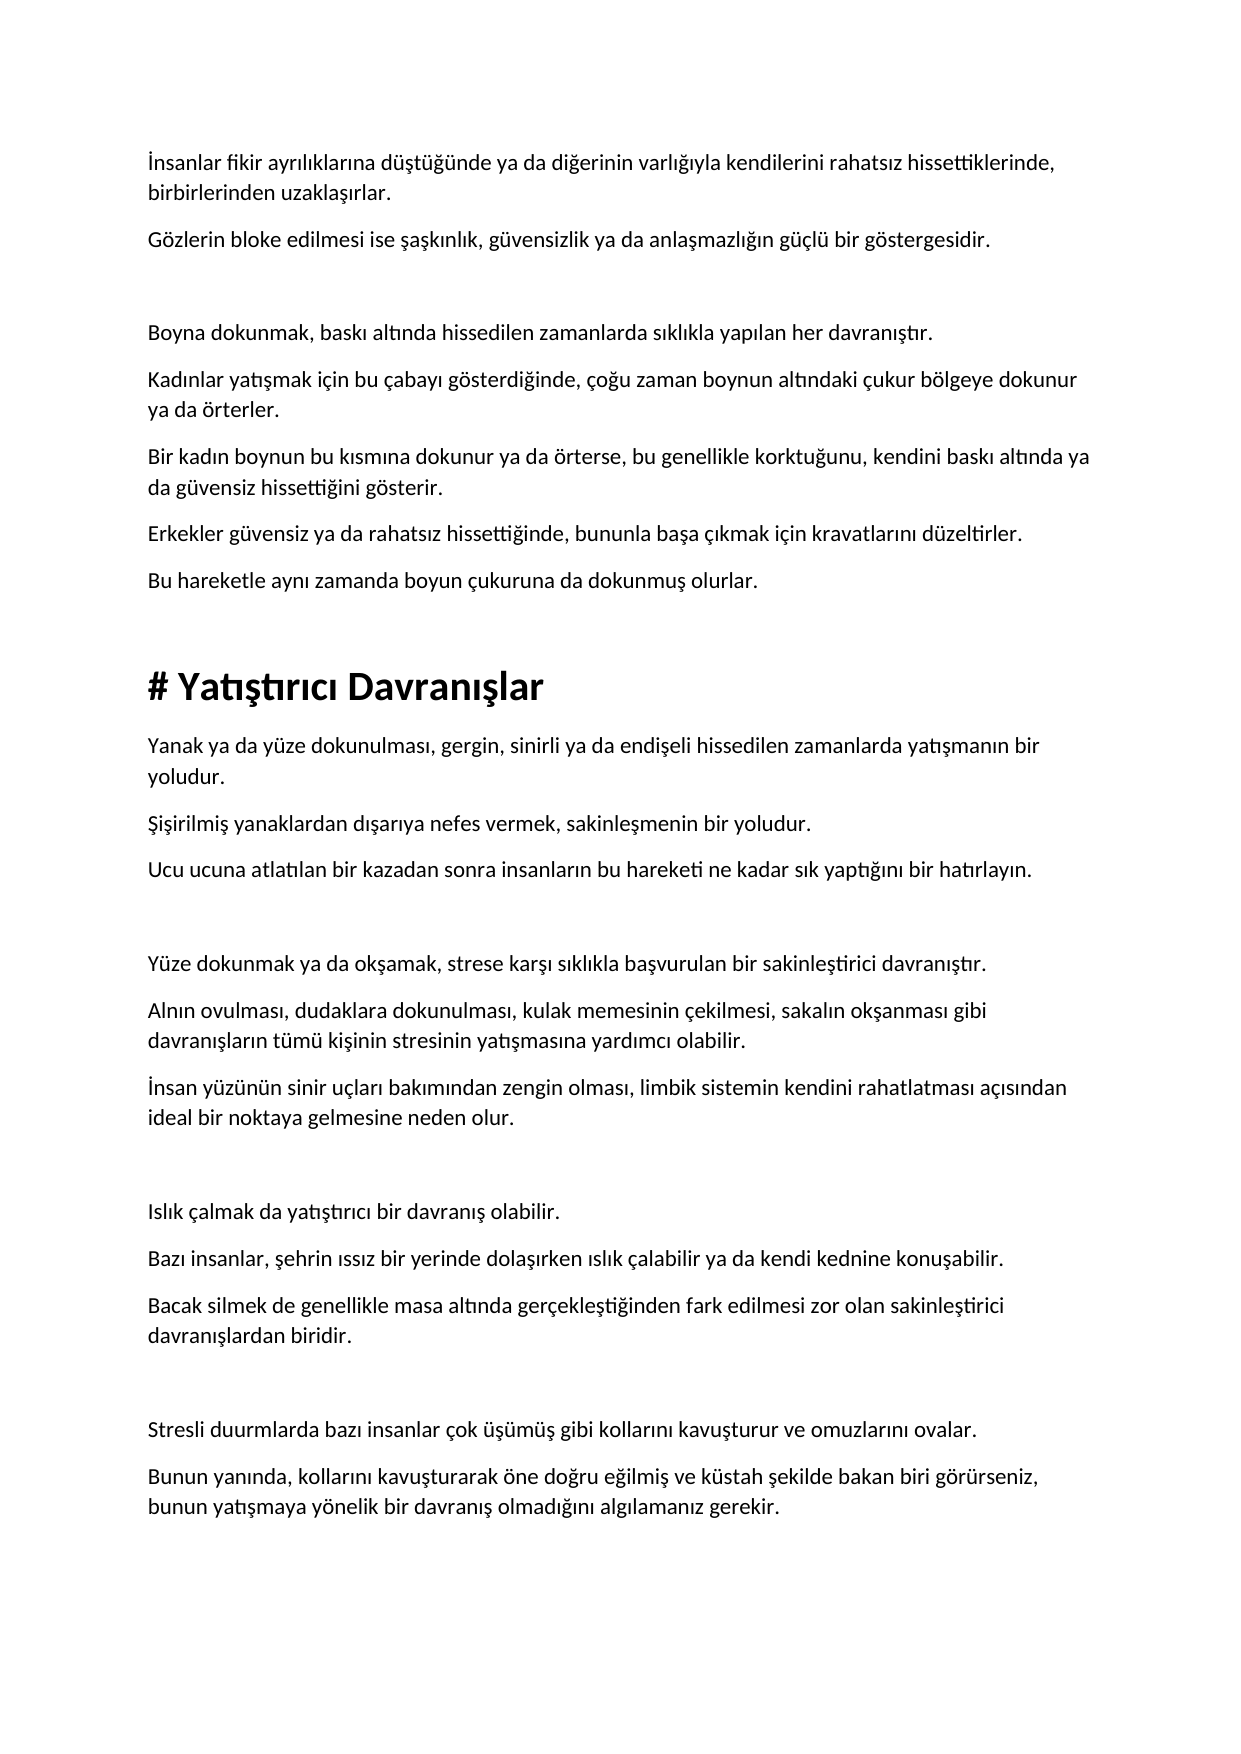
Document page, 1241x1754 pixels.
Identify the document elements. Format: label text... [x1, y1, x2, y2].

text Stresli duurmlarda bazı insanlar çok üşümüş gibi kollarını kavuşturur ve omuzlarını ovalar. [148, 1415, 1093, 1443]
text Erkekler güvensiz ya da rahatsız hissettiğinde, bununla başa çıkmak için kravatlarını düzeltirler. [148, 519, 1093, 547]
text Boyna dokunmak, baskı altında hissedilen zamanlarda sıklıkla yapılan her davranıştır. [148, 318, 1093, 346]
text Yüze dokunmak ya da okşamak, strese karşı sıklıkla başvurulan bir sakinleştirici davranıştır. [148, 949, 1093, 977]
text İnsan yüzünün sinir uçları bakımından zengin olması, limbik sistemin kendini rahatlatması açısından ideal bir noktaya gelmesine neden olur. [148, 1073, 1093, 1132]
text Gözlerin bloke edilmesi ise şaşkınlık, güvensizlik ya da anlaşmazlığın güçlü bir göstergesidir. [148, 225, 1093, 253]
text Kadınlar yatışmak için bu çabayı gösterdiğinde, çoğu zaman boynun altındaki çukur bölgeye dokunur ya da örterler. [148, 365, 1093, 423]
text Bunun yanında, kollarını kavuşturarak öne doğru eğilmiş ve küstah şekilde bakan biri görürseniz, bunun yatışmaya yönelik bir davranış olmadığını algılamanız gerekir. [148, 1462, 1093, 1520]
text Şişirilmiş yanaklardan dışarıya nefes vermek, sakinleşmenin bir yoludur. [148, 809, 1093, 837]
text Islık çalmak da yatıştırıcı bir davranış olabilir. [148, 1197, 1093, 1225]
text Yanak ya da yüze dokunulması, gergin, sinirli ya da endişeli hissedilen zamanlarda yatışmanın bir yoludur. [148, 732, 1093, 790]
text Alnın ovulması, dudaklara dokunulması, kulak memesinin çekilmesi, sakalın okşanması gibi davranışların tümü kişinin stresinin yatışmasına yardımcı olabilir. [148, 996, 1093, 1054]
text Bir kadın boynun bu kısmına dokunur ya da örterse, bu genellikle korktuğunu, kendini baskı altında ya da güvensiz hissettiğini gösterir. [148, 442, 1093, 501]
text Bu hareketle aynı zamanda boyun çukuruna da dokunmuş olurlar. [148, 566, 1093, 594]
text Bazı insanlar, şehrin ıssız bir yerinde dolaşırken ıslık çalabilir ya da kendi kednine konuşabilir. [148, 1244, 1093, 1272]
text # Yatıştırıcı Davranışlar [148, 660, 1093, 711]
text Ucu ucuna atlatılan bir kazadan sonra insanların bu hareketi ne kadar sık yaptığını bir hatırlayın. [148, 856, 1093, 884]
text İnsanlar fikir ayrılıklarına düştüğünde ya da diğerinin varlığıyla kendilerini rahatsız hissettiklerinde, birbirlerinden uzaklaşırlar. [148, 148, 1093, 206]
text Bacak silmek de genellikle masa altında gerçekleştiğinden fark edilmesi zor olan sakinleştirici davranışlardan biridir. [148, 1291, 1093, 1349]
